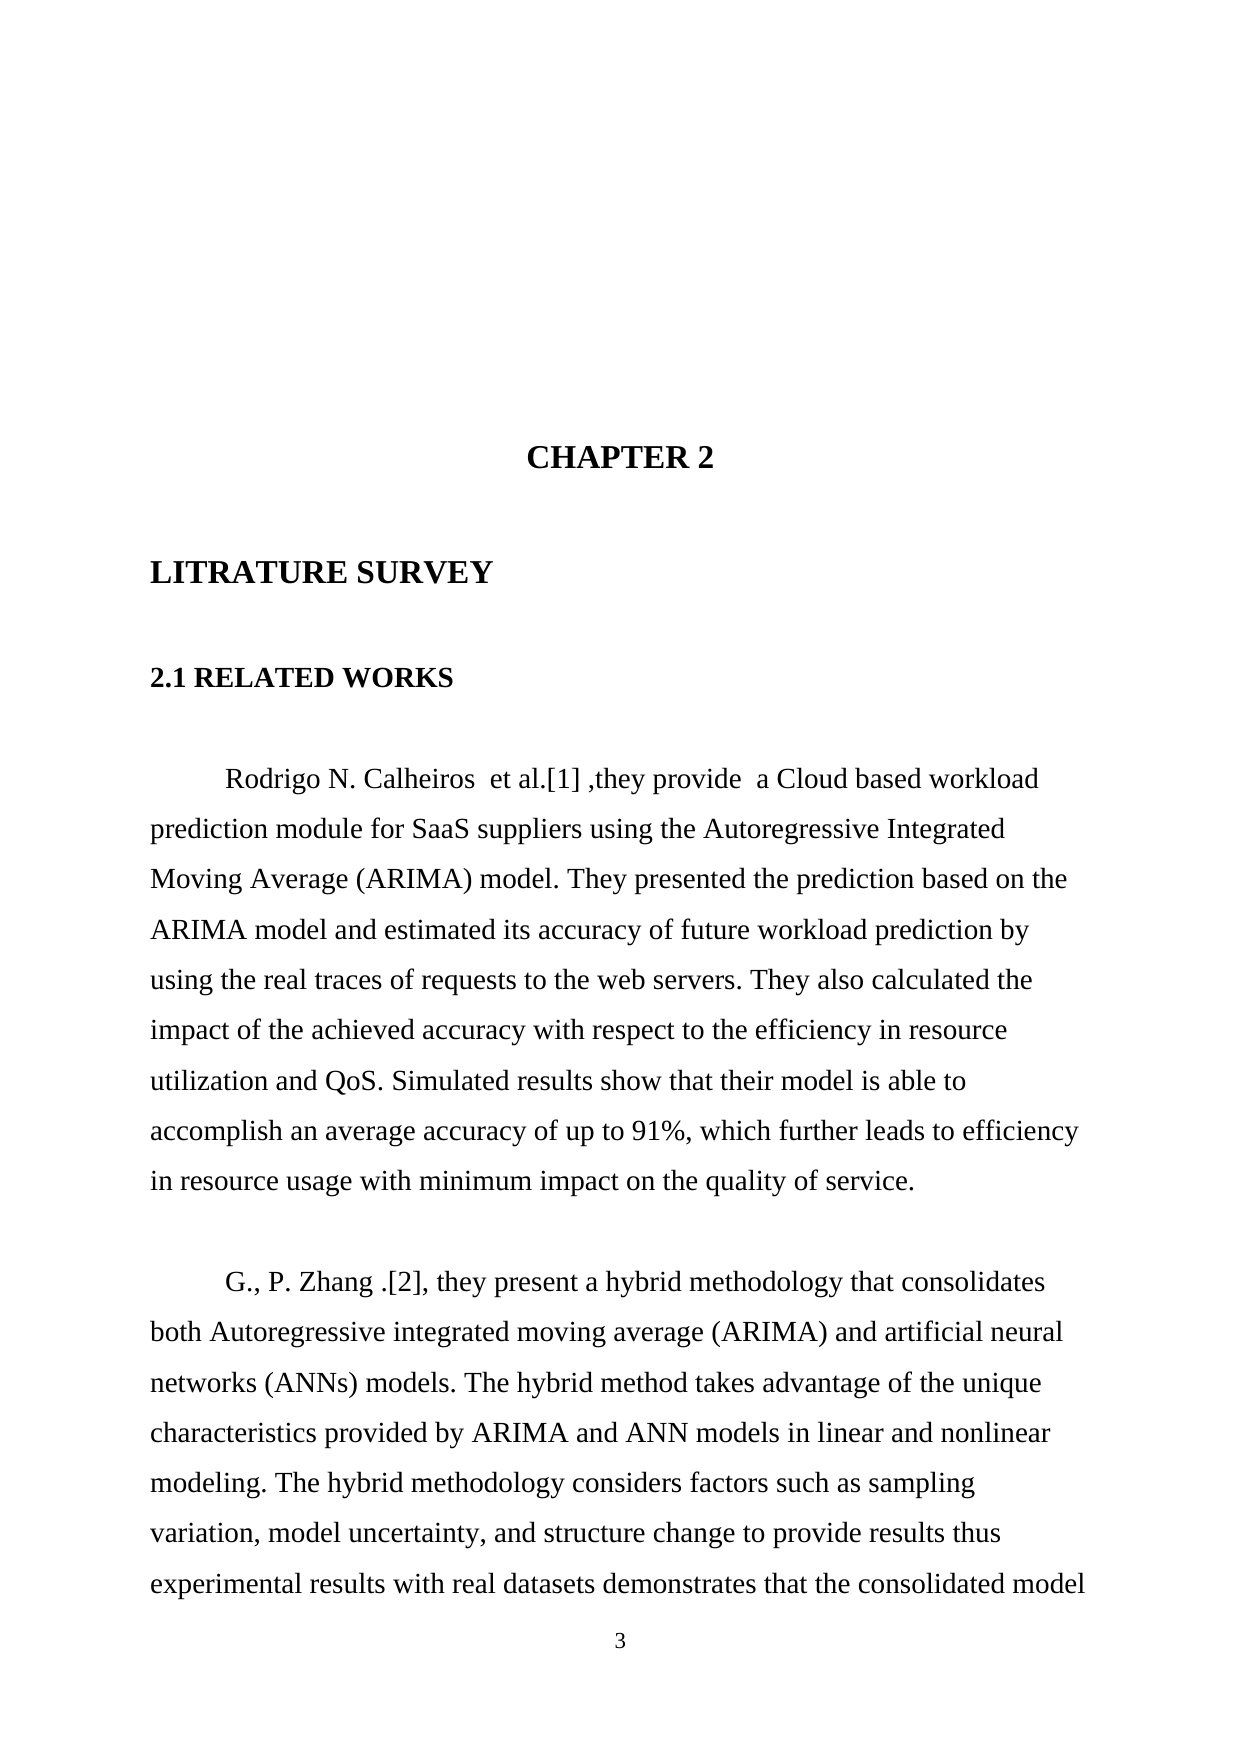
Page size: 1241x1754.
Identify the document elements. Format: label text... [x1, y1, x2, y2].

text LITRATURE SURVEY [150, 552, 1090, 591]
text CHAPTER 2 [150, 437, 1090, 476]
text 2.1 RELATED WORKS [150, 660, 1090, 694]
text Rodrigo N. Calheiros et al.[1] ,they provide a Cloud based workload prediction module for SaaS suppliers using the Autoregressive Integrated Moving Average (ARIMA) model. They presented the prediction based on the ARIMA model and estimated its accuracy of future workload prediction by using the real traces of requests to the web servers. They also calculated the impact of the achieved accuracy with respect to the efficiency in resource utilization and QoS. Simulated results show that their model is able to accomplish an average accuracy of up to 91%, which further leads to efficiency in resource usage with minimum impact on the quality of service. [150, 761, 1090, 1197]
